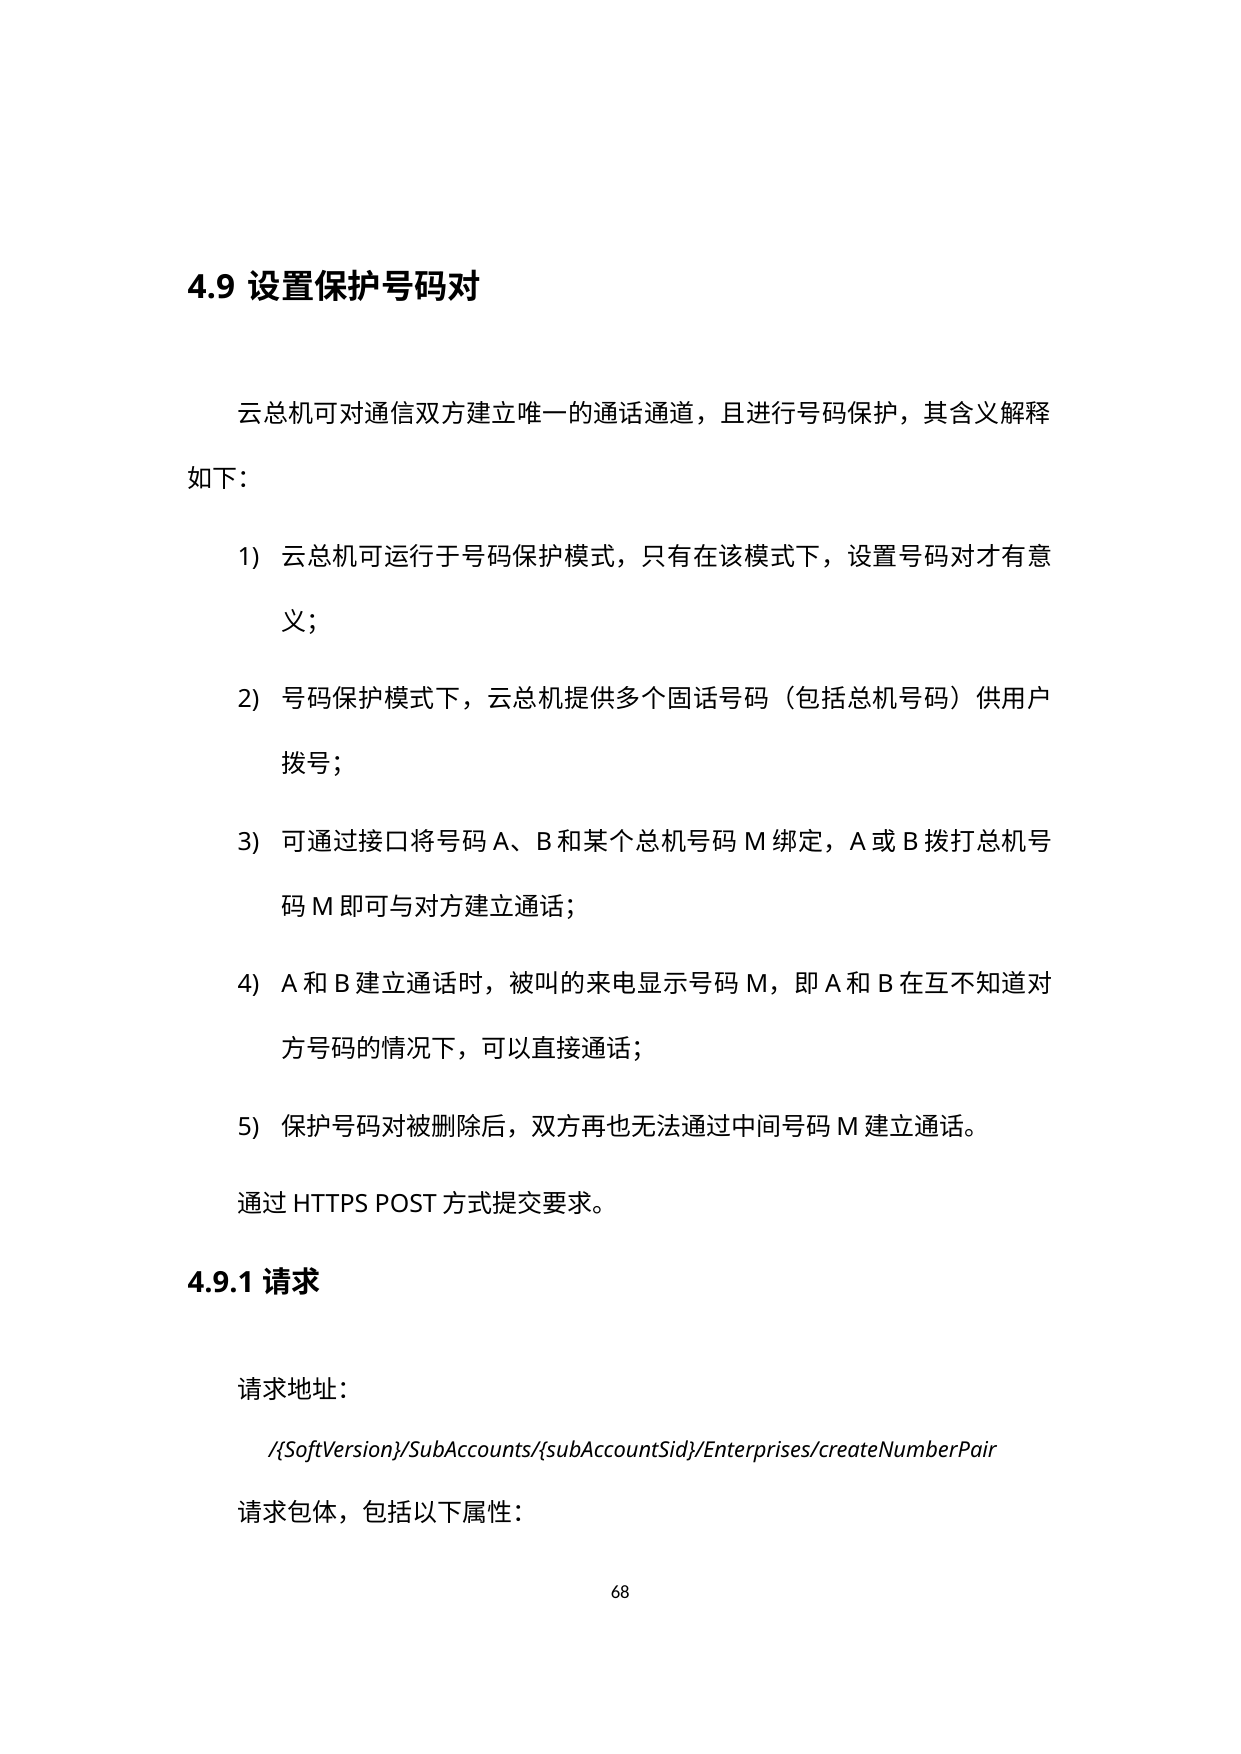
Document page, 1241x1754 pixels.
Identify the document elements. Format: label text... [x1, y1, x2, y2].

text 请求地址： [187, 1355, 1053, 1420]
text /{SoftVersion}/SubAccounts/{subAccountSid}/Enterprises/createNumberPair [225, 1433, 1053, 1465]
list A和B建立通话时，被叫的来电显示号码M，即A和B在互不知道对方号码的情况下，可以直接通话； [237, 949, 1053, 1079]
list 云总机可运行于号码保护模式，只有在该模式下，设置号码对才有意义； [237, 522, 1053, 652]
subtitle 请求 [187, 1247, 1053, 1312]
text 通过HTTPS POST方式提交要求。 [187, 1169, 1053, 1234]
text 请求包体，包括以下属性： [187, 1478, 1053, 1543]
list 保护号码对被删除后，双方再也无法通过中间号码M建立通话。 [237, 1092, 1053, 1157]
text 云总机可对通信双方建立唯一的通话通道，且进行号码保护，其含义解释如下： [187, 379, 1053, 509]
subtitle 设置保护号码对 [187, 252, 1053, 317]
list 号码保护模式下，云总机提供多个固话号码（包括总机号码）供用户拨号； [237, 664, 1053, 794]
list 可通过接口将号码A、B和某个总机号码M绑定，A或B拨打总机号码M即可与对方建立通话； [237, 807, 1053, 937]
